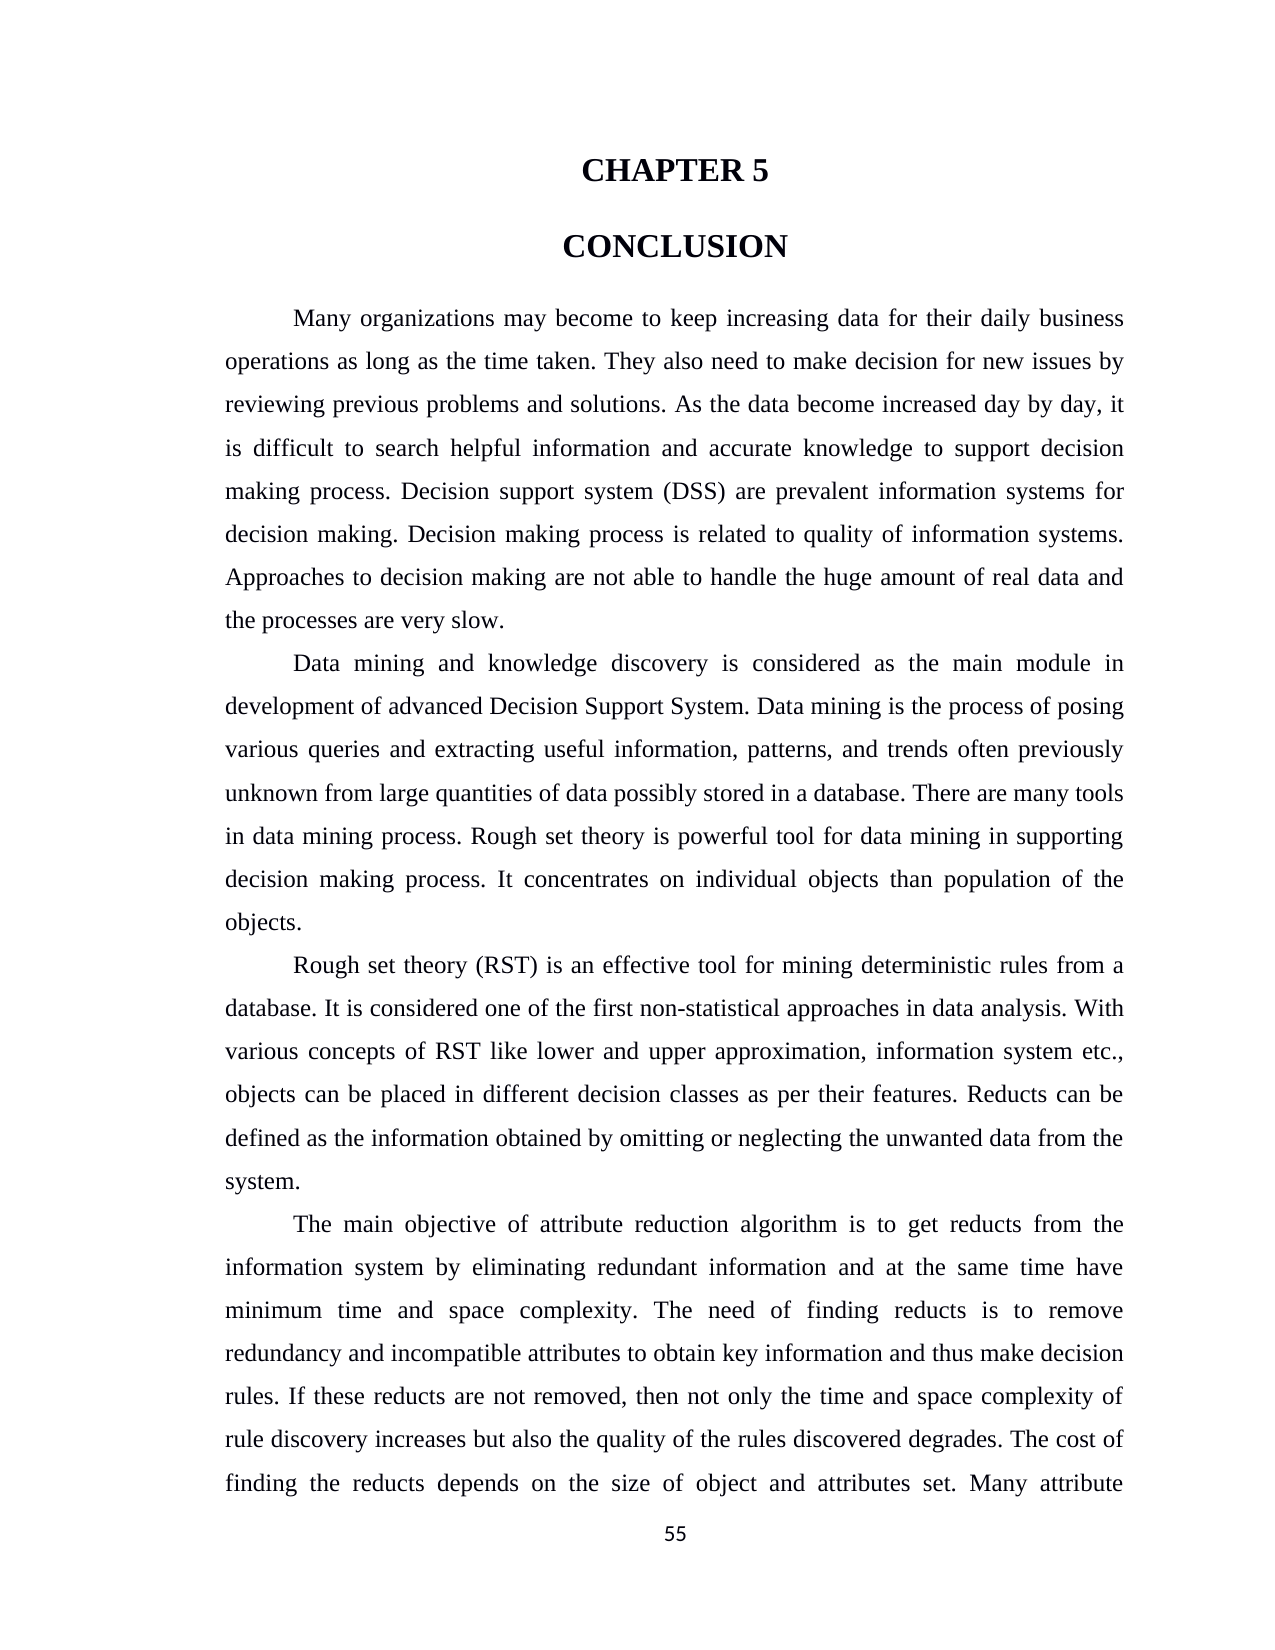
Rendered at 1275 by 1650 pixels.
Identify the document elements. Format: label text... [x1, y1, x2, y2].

text CHAPTER 5 [225, 150, 1125, 188]
text Rough set theory (RST) is an effective tool for mining deterministic rules from a database. It is considered one of the first non-statistical approaches in data analysis. With various concepts of RST like lower and upper approximation, information system etc., objects can be placed in different decision classes as per their features. Reducts can be defined as the information obtained by omitting or neglecting the unwanted data from the system. [225, 950, 1125, 1194]
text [225, 1209, 1125, 1496]
text Data mining and knowledge discovery is considered as the main module in development of advanced Decision Support System. Data mining is the process of posing various queries and extracting useful information, patterns, and trends often previously unknown from large quantities of data possibly stored in a database. There are many tools in data mining process. Rough set theory is powerful tool for data mining in supporting decision making process. It concentrates on individual objects than population of the objects. [225, 648, 1125, 936]
text Many organizations may become to keep increasing data for their daily business operations as long as the time taken. They also need to make decision for new issues by reviewing previous problems and solutions. As the data become increased day by day, it is difficult to search helpful information and accurate knowledge to support decision making process. Decision support system (DSS) are prevalent information systems for decision making. Decision making process is related to quality of information systems. Approaches to decision making are not able to handle the huge amount of real data and the processes are very slow. [225, 303, 1125, 634]
text CONCLUSION [225, 227, 1125, 265]
